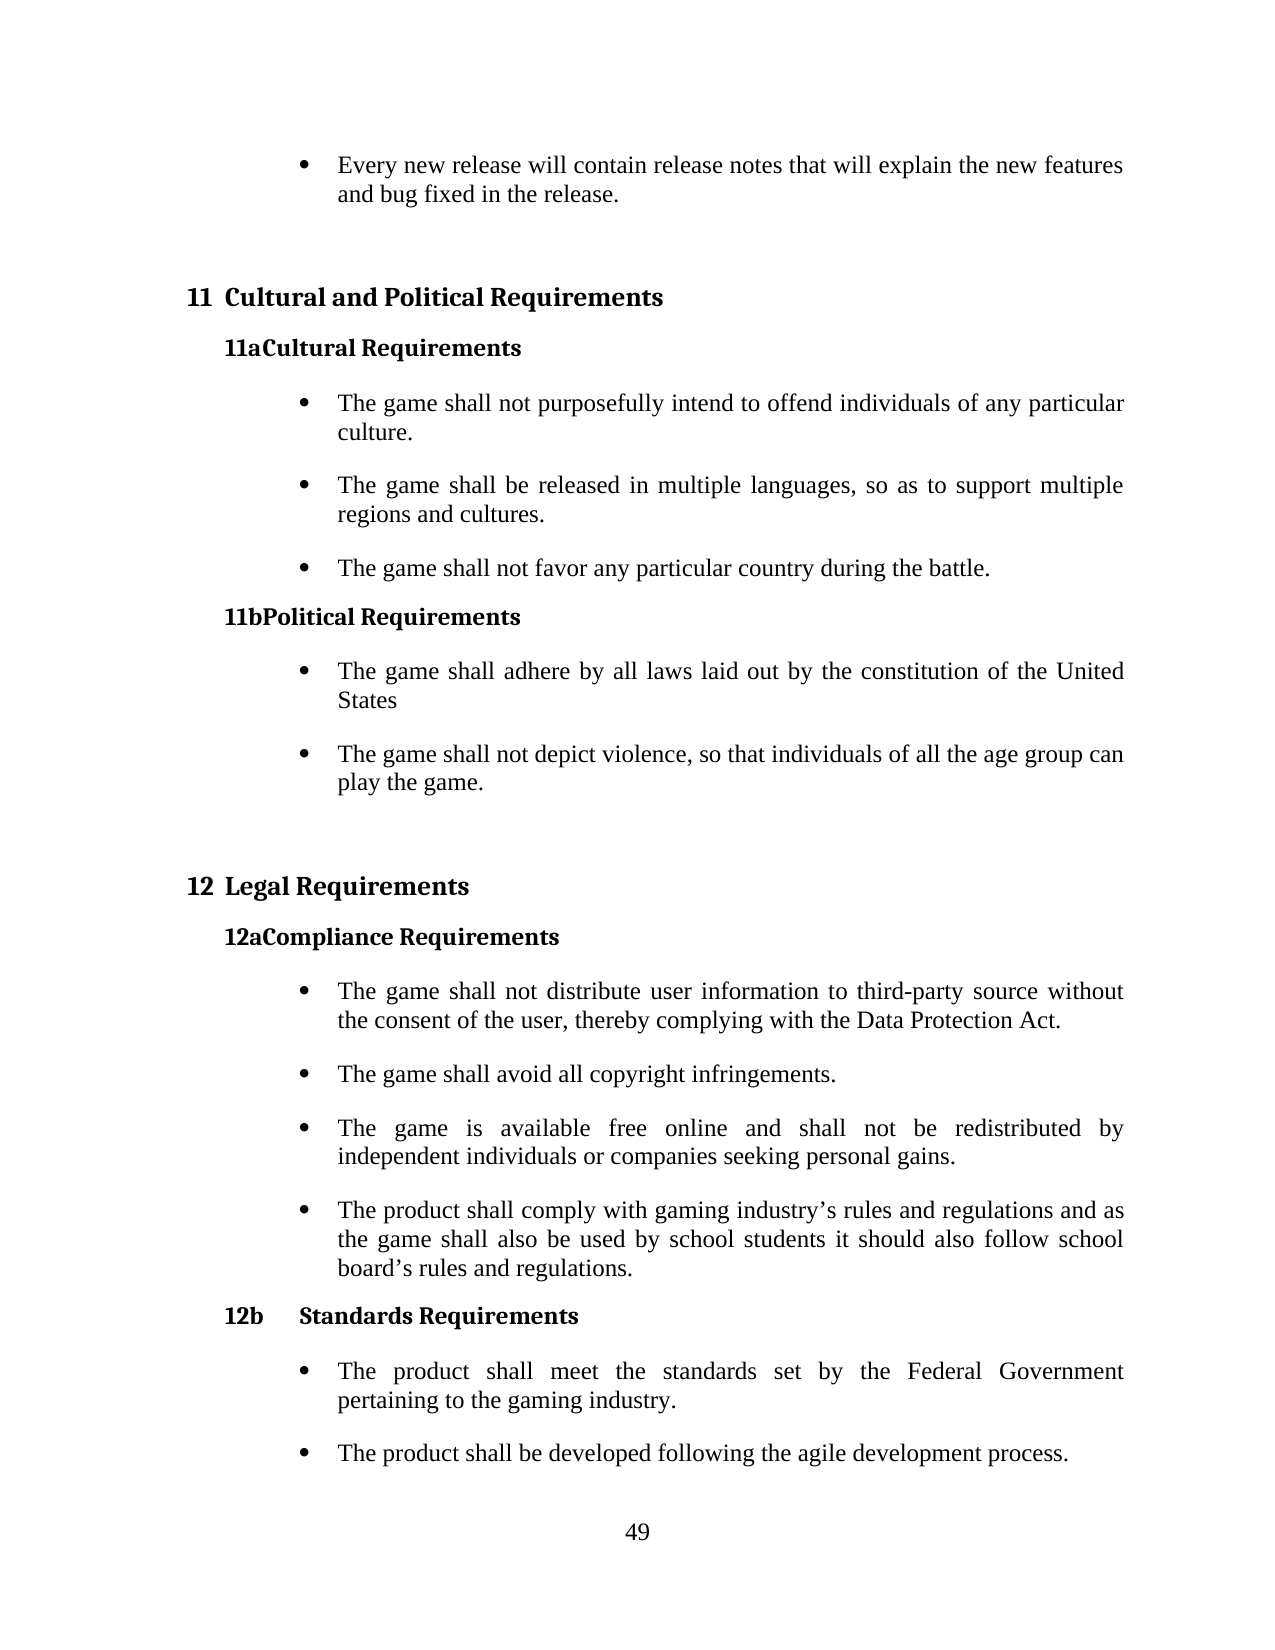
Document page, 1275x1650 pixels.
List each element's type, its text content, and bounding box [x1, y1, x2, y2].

list The game shall be released in multiple languages, so as to support multiple regions and cultures. [300, 470, 1125, 528]
list Every new release will contain release notes that will explain the new features and bug fixed in the release. [300, 150, 1125, 207]
subtitle Cultural and Political Requirements [187, 282, 1125, 313]
subtitle Standards Requirements [225, 1302, 1125, 1331]
list The game shall not depict violence, so that individuals of all the age group can play the game. [300, 739, 1125, 796]
list The game shall avoid all copyright infringements. [300, 1059, 1125, 1088]
subtitle Political Requirements [225, 602, 1125, 631]
list The game is available free online and shall not be redistributed by independent individuals or companies seeking personal gains. [300, 1113, 1125, 1170]
subtitle Compliance Requirements [225, 923, 1125, 951]
list The product shall meet the standards set by the Federal Government pertaining to the gaming industry. [300, 1356, 1125, 1413]
list The product shall be developed following the agile development process. [300, 1438, 1125, 1467]
list The product shall comply with gaming industry’s rules and regulations and as the game shall also be used by school students it should also follow school board’s rules and regulations. [300, 1195, 1125, 1281]
subtitle The game shall adhere by all laws laid out by the constitution of the United States [300, 656, 1125, 714]
subtitle The game shall not distribute user information to third-party source without the consent of the user, thereby complying with the Data Protection Act. [300, 976, 1125, 1034]
list The game shall not favor any particular country during the battle. [300, 553, 1125, 582]
subtitle Legal Requirements [187, 871, 1125, 902]
list The game shall not purposefully intend to offend individuals of any particular culture. [300, 388, 1125, 445]
subtitle Cultural Requirements [225, 334, 1125, 363]
